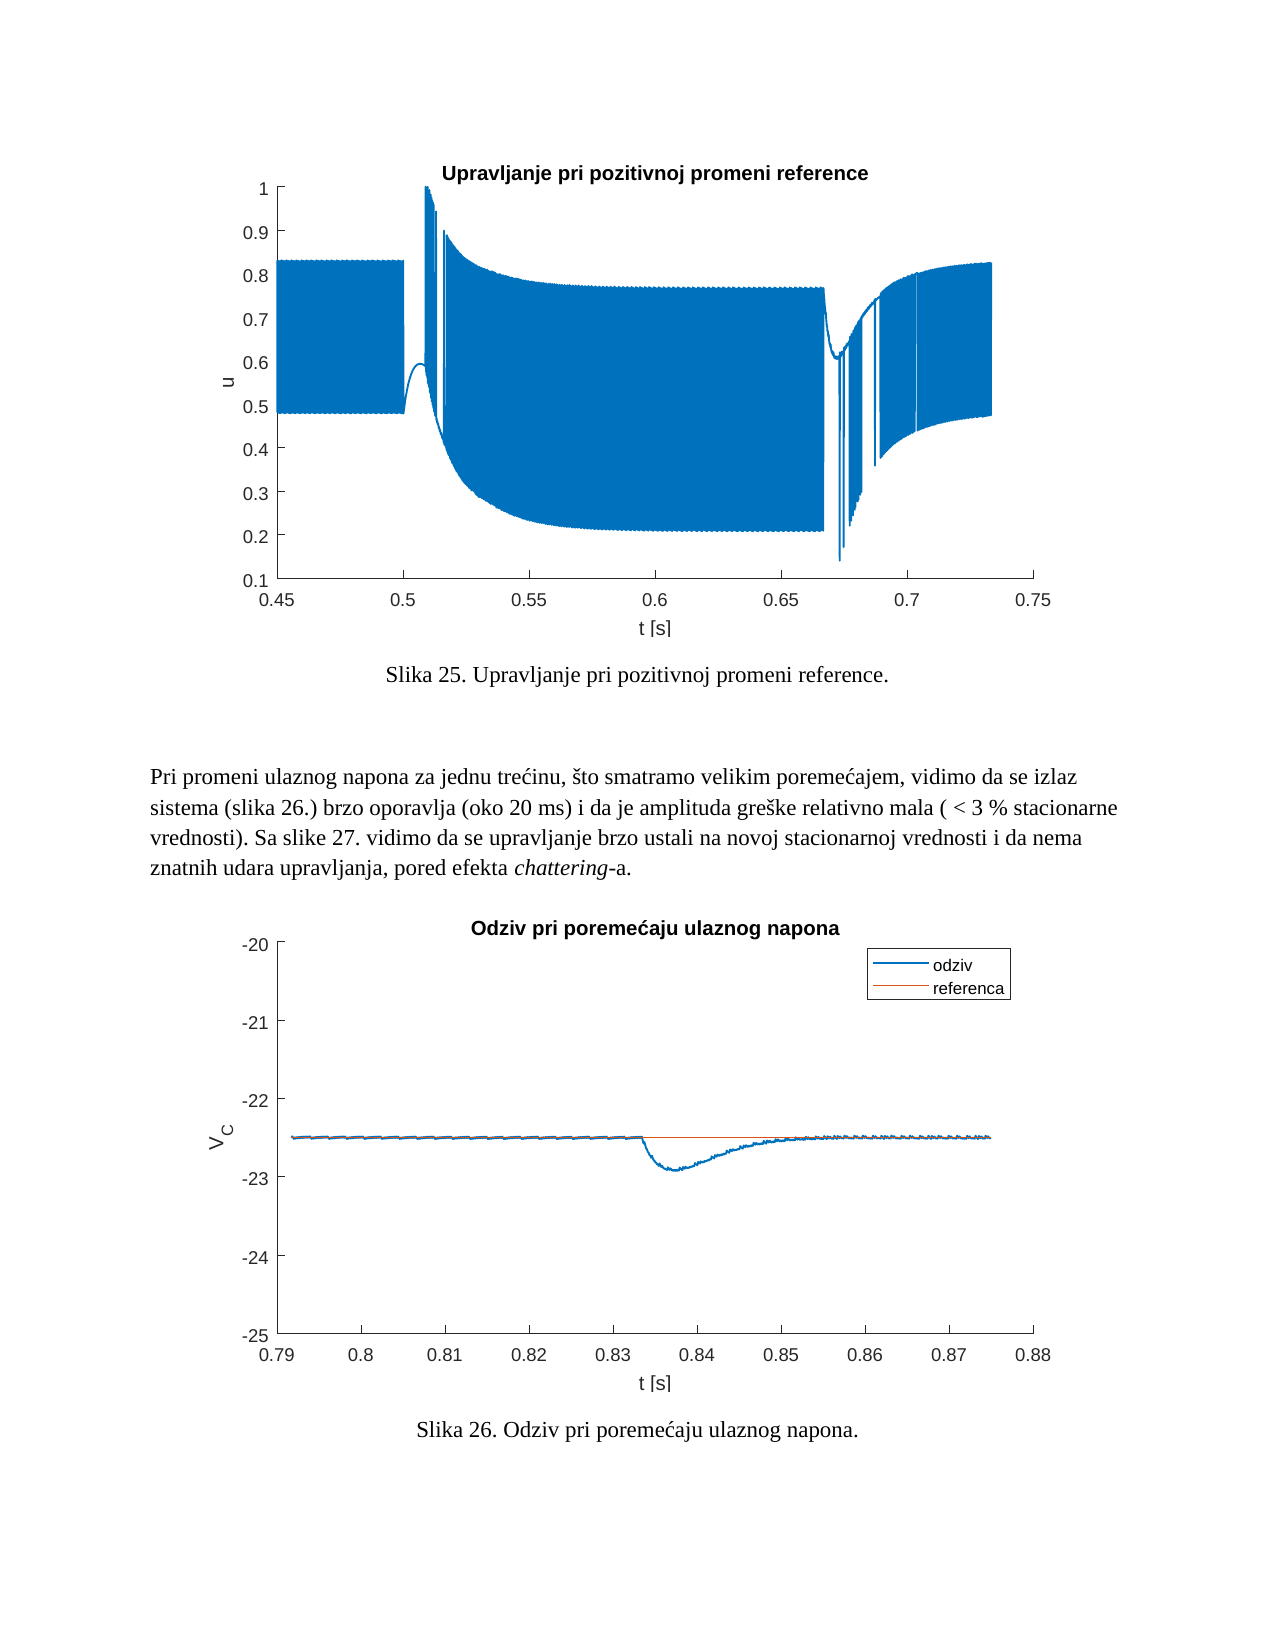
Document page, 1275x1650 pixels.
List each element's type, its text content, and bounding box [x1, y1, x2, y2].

text Slika 25. Upravljanje pri pozitivnoj promeni reference. [150, 661, 1125, 688]
text Pri promeni ulaznog napona za jednu trećinu, što smatramo velikim poremećajem, vidimo da se izlaz sistema (slika 26.) brzo oporavlja (oko 20 ms) i da je amplituda greške relativno mala ( < 3 % stacionarne vrednosti). Sa slike 27. vidimo da se upravljanje brzo ustali na novoj stacionarnoj vrednosti i da nema znatnih udara upravljanja, pored efekta chattering-a. [150, 763, 1125, 880]
text Slika 26. Odziv pri poremećaju ulaznog napona. [150, 1416, 1125, 1443]
